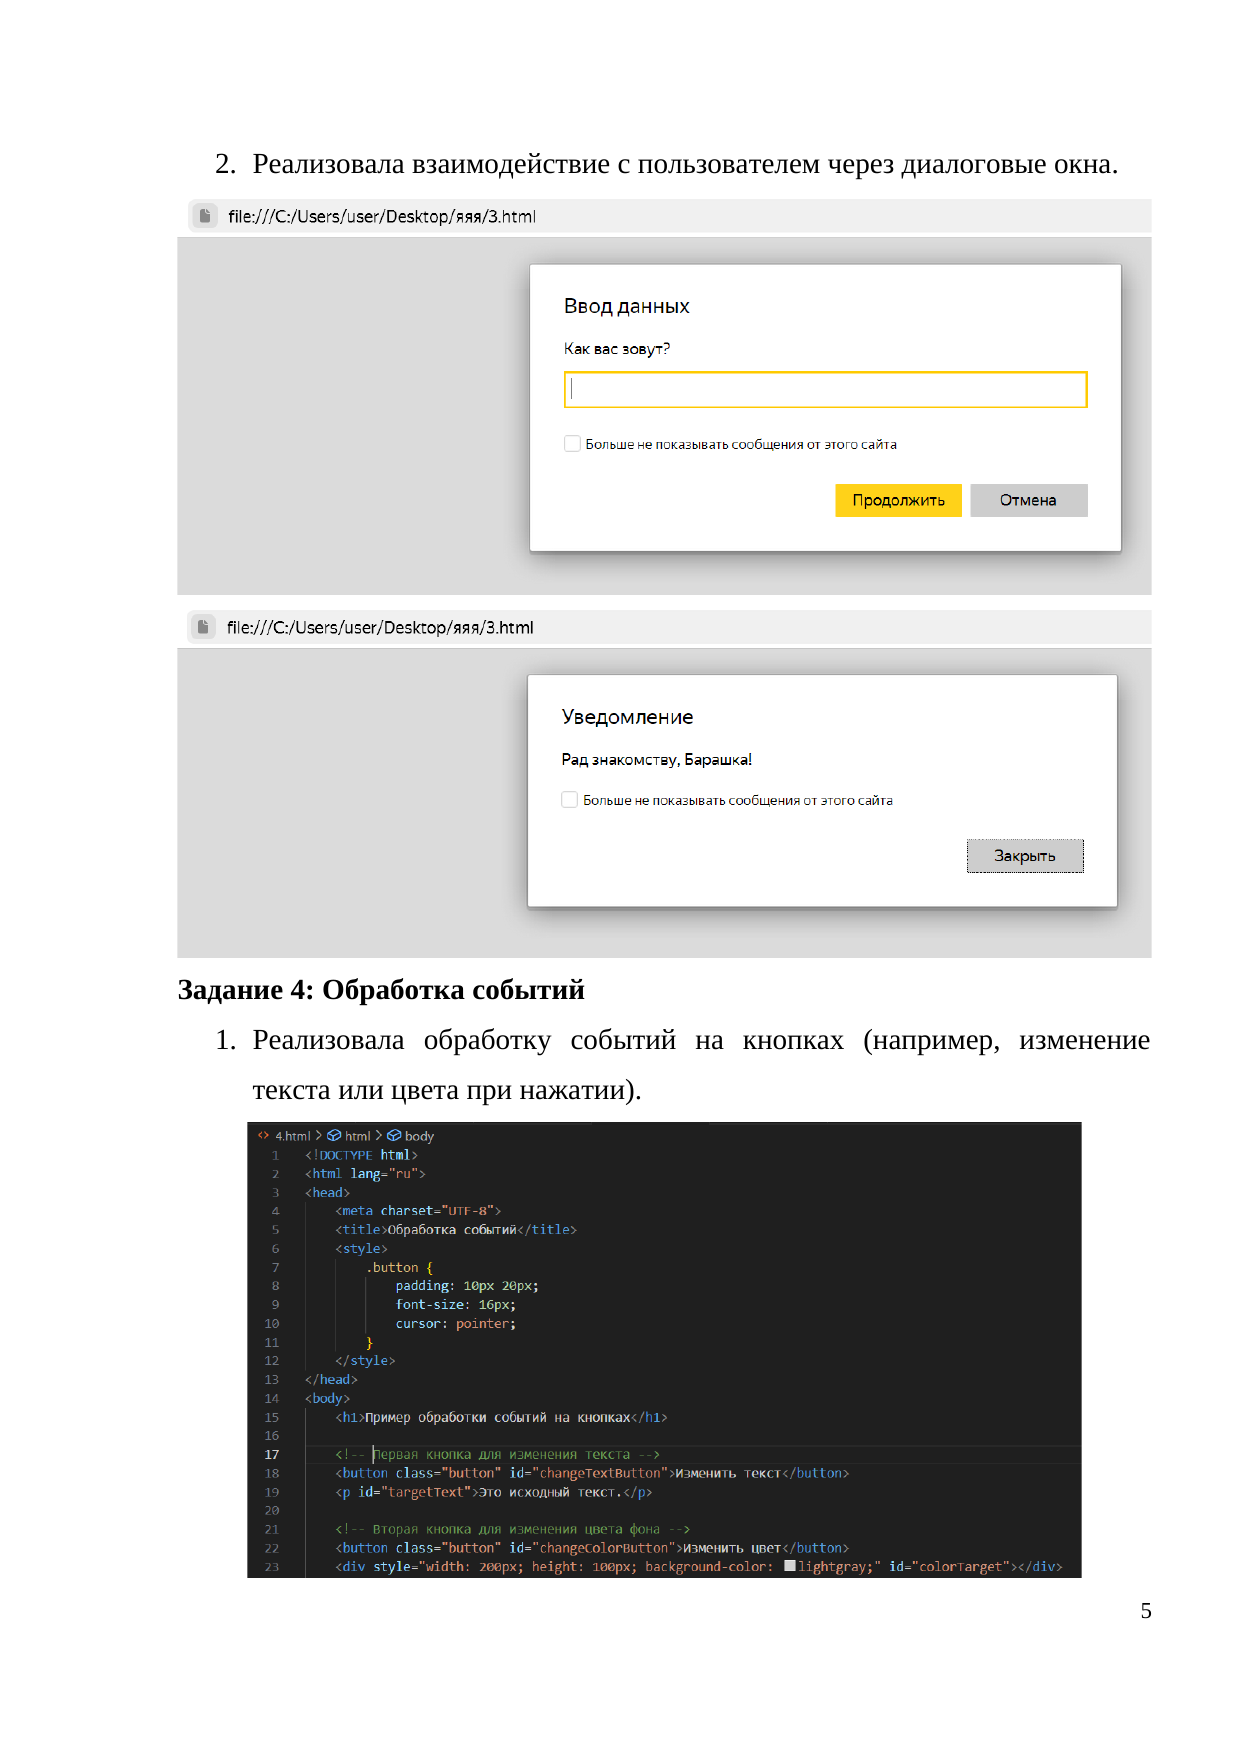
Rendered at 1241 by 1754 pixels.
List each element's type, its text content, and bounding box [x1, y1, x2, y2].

text Задание 4: Обработка событий [177, 972, 1152, 1005]
list Реализовала обработку событий на кнопках (например, изменение текста или цвета при нажатии). [215, 1022, 1152, 1106]
picture [247, 1122, 1082, 1578]
list Реализовала взаимодействие с пользователем через диалоговые окна. [215, 146, 1152, 180]
picture [177, 196, 1152, 595]
picture [177, 608, 1152, 958]
